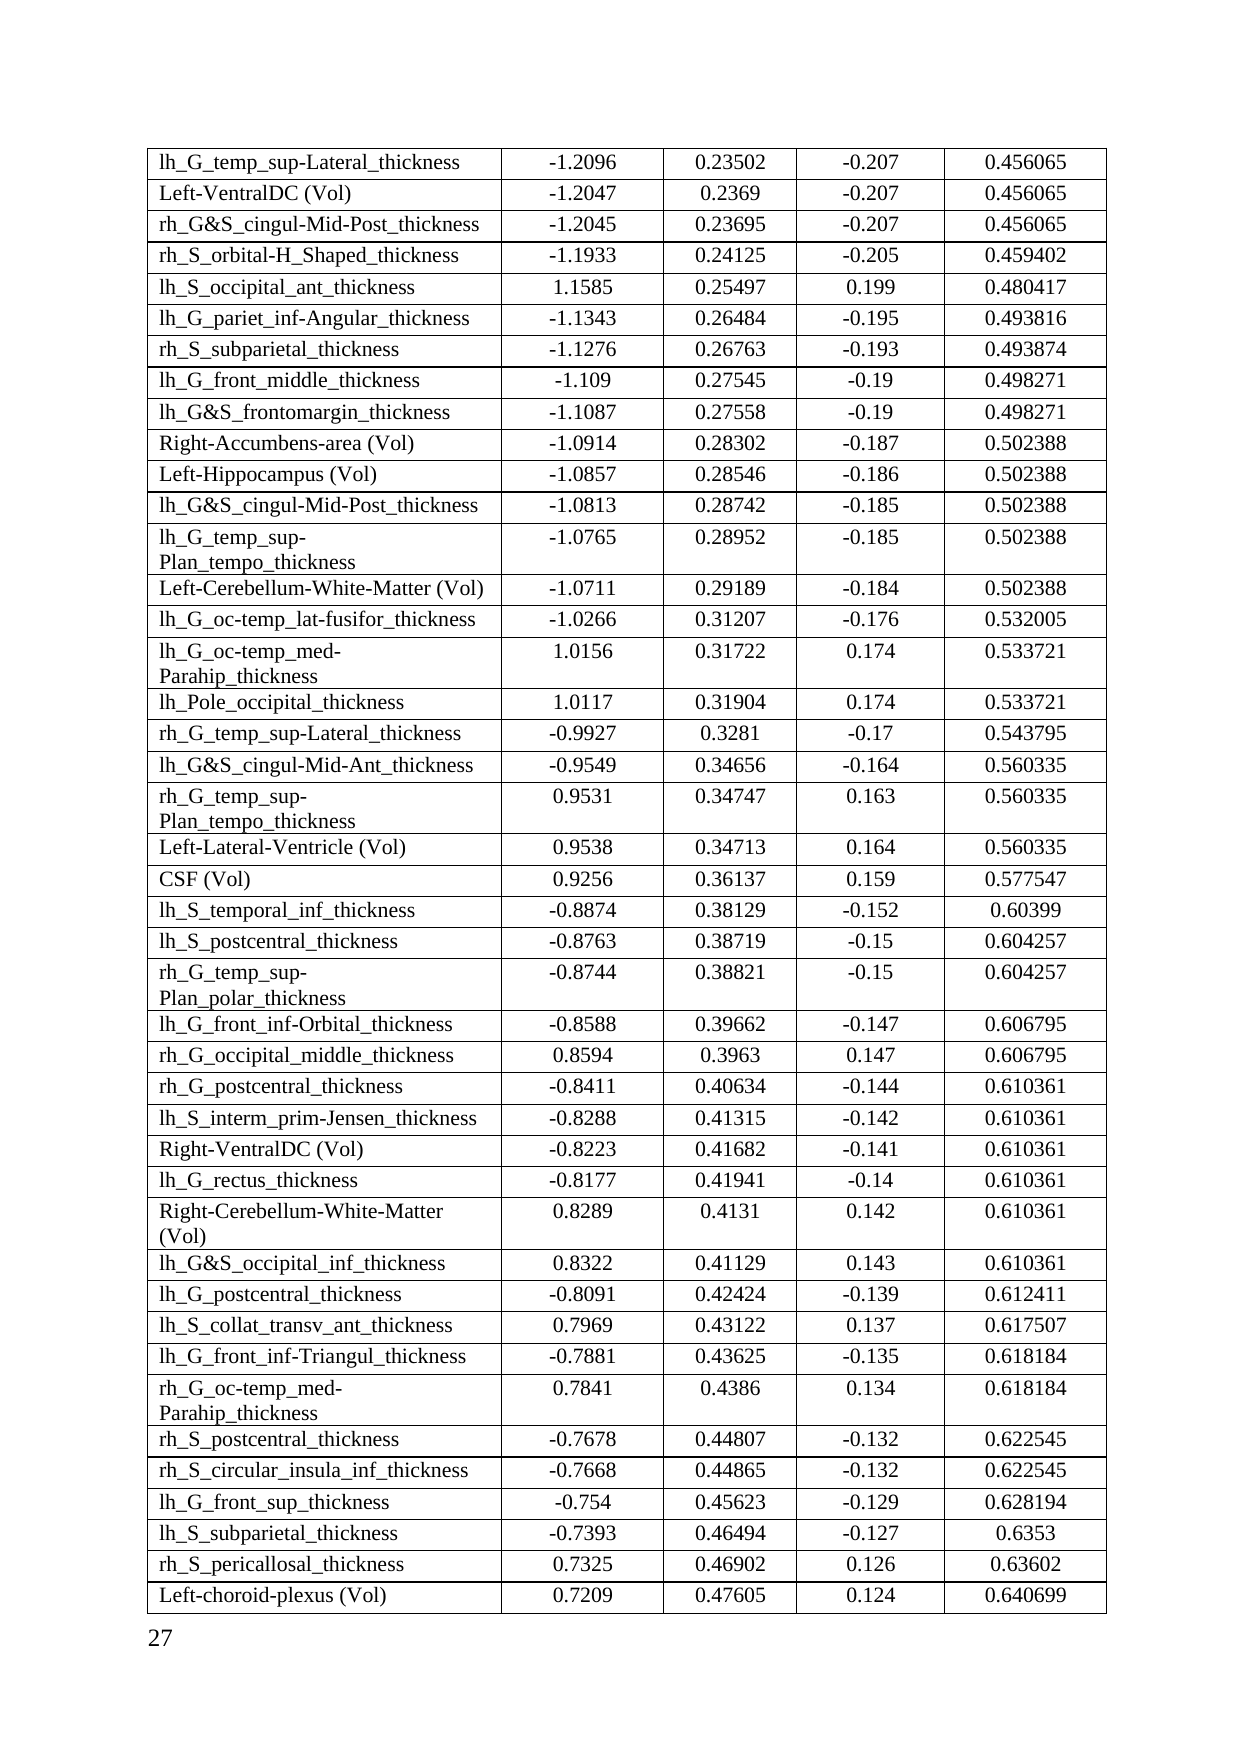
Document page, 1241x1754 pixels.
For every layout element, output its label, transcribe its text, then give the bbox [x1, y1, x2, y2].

table_cell lh_G_front_sup_thickness [148, 1489, 501, 1519]
table_cell -0.8411 [502, 1073, 663, 1103]
table_cell rh_S_orbital-H_Shaped_thickness [148, 243, 501, 273]
table_cell rh_G_oc-temp_med-Parahip_thickness [148, 1375, 501, 1425]
table_cell 0.43625 [664, 1344, 796, 1374]
table_cell lh_S_interm_prim-Jensen_thickness [148, 1105, 501, 1135]
table_cell 0.606795 [945, 1011, 1106, 1041]
table_cell -1.2045 [502, 211, 663, 241]
table_cell 0.618184 [945, 1344, 1106, 1374]
table_cell 0.28546 [664, 461, 796, 491]
table_cell rh_S_subparietal_thickness [148, 336, 501, 366]
table_cell 0.622545 [945, 1426, 1106, 1456]
table_cell 0.533721 [945, 689, 1106, 719]
table_cell 0.604257 [945, 959, 1106, 1010]
table_cell 0.532005 [945, 606, 1106, 637]
table_cell 0.502388 [945, 575, 1106, 605]
table_cell -0.176 [797, 606, 944, 637]
table_cell 0.560335 [945, 783, 1106, 833]
table_cell 0.45623 [664, 1489, 796, 1519]
table_cell 0.8289 [502, 1198, 663, 1249]
table_cell 0.493874 [945, 336, 1106, 366]
table_cell -0.14 [797, 1167, 944, 1197]
table_cell 0.502388 [945, 430, 1106, 460]
table_cell -0.9927 [502, 720, 663, 751]
table_cell 0.480417 [945, 274, 1106, 304]
table_cell 0.610361 [945, 1073, 1106, 1103]
table_cell 0.610361 [945, 1167, 1106, 1197]
table_cell 0.47605 [664, 1583, 796, 1613]
table_cell 0.23695 [664, 211, 796, 241]
table_cell -0.142 [797, 1105, 944, 1135]
table_cell lh_G_postcentral_thickness [148, 1281, 501, 1311]
table_cell -0.152 [797, 897, 944, 927]
table_cell 0.543795 [945, 720, 1106, 751]
table_cell lh_G_temp_sup-Plan_tempo_thickness [148, 524, 501, 574]
table_cell -0.7881 [502, 1344, 663, 1374]
table_cell -0.147 [797, 1011, 944, 1041]
table_cell 0.610361 [945, 1198, 1106, 1249]
table_cell -1.0813 [502, 493, 663, 523]
table_cell 0.28302 [664, 430, 796, 460]
table_cell 0.41941 [664, 1167, 796, 1197]
table_cell -1.0914 [502, 430, 663, 460]
table_cell 0.41682 [664, 1136, 796, 1166]
table_cell lh_G_rectus_thickness [148, 1167, 501, 1197]
table_cell -1.0266 [502, 606, 663, 637]
table_cell 0.612411 [945, 1281, 1106, 1311]
table_cell -0.8177 [502, 1167, 663, 1197]
table_cell 0.44807 [664, 1426, 796, 1456]
table_cell 0.9531 [502, 783, 663, 833]
table_cell 0.7969 [502, 1312, 663, 1342]
table_cell 0.502388 [945, 524, 1106, 574]
table_cell 0.3963 [664, 1042, 796, 1072]
table_cell 0.44865 [664, 1458, 796, 1488]
table_cell 0.610361 [945, 1250, 1106, 1280]
table_cell 0.8322 [502, 1250, 663, 1280]
table_cell 0.640699 [945, 1583, 1106, 1613]
table_cell -1.109 [502, 368, 663, 398]
table_cell rh_G_temp_sup-Plan_tempo_thickness [148, 783, 501, 833]
table_cell 0.617507 [945, 1312, 1106, 1342]
table_cell 0.34713 [664, 834, 796, 864]
table_cell 0.4386 [664, 1375, 796, 1425]
table_cell 0.29189 [664, 575, 796, 605]
table_cell -0.132 [797, 1426, 944, 1456]
table_cell lh_G_temp_sup-Lateral_thickness [148, 149, 501, 179]
table_cell -0.186 [797, 461, 944, 491]
table_cell lh_S_subparietal_thickness [148, 1520, 501, 1550]
table_cell -0.8744 [502, 959, 663, 1010]
table_cell 0.41129 [664, 1250, 796, 1280]
table_cell Left-Hippocampus (Vol) [148, 461, 501, 491]
table_cell 0.456065 [945, 149, 1106, 179]
table_cell -1.0711 [502, 575, 663, 605]
table_cell 0.36137 [664, 866, 796, 896]
table_cell 0.46494 [664, 1520, 796, 1550]
table_cell 1.0117 [502, 689, 663, 719]
table_cell lh_G&S_frontomargin_thickness [148, 399, 501, 429]
table_cell 0.31207 [664, 606, 796, 637]
table_cell 0.459402 [945, 243, 1106, 273]
table_cell -1.2096 [502, 149, 663, 179]
table_cell 0.23502 [664, 149, 796, 179]
table_cell 0.137 [797, 1312, 944, 1342]
table_cell 0.560335 [945, 834, 1106, 864]
table_cell lh_G&S_cingul-Mid-Ant_thickness [148, 752, 501, 782]
table_cell 0.24125 [664, 243, 796, 273]
table_cell lh_G_oc-temp_lat-fusifor_thickness [148, 606, 501, 637]
table_cell -0.205 [797, 243, 944, 273]
table_cell 0.60399 [945, 897, 1106, 927]
table_cell -0.135 [797, 1344, 944, 1374]
table_cell 0.134 [797, 1375, 944, 1425]
table_cell -0.195 [797, 305, 944, 335]
table_cell -1.0765 [502, 524, 663, 574]
table_cell lh_G_pariet_inf-Angular_thickness [148, 305, 501, 335]
table_cell 0.43122 [664, 1312, 796, 1342]
table_cell -0.141 [797, 1136, 944, 1166]
table_cell 0.26763 [664, 336, 796, 366]
table_cell 0.2369 [664, 180, 796, 210]
table_cell -1.2047 [502, 180, 663, 210]
table_cell Left-Cerebellum-White-Matter (Vol) [148, 575, 501, 605]
table_cell -0.8091 [502, 1281, 663, 1311]
table_cell rh_S_circular_insula_inf_thickness [148, 1458, 501, 1488]
table_cell -0.7668 [502, 1458, 663, 1488]
table_cell 0.560335 [945, 752, 1106, 782]
table_cell lh_S_postcentral_thickness [148, 928, 501, 958]
table_cell lh_S_temporal_inf_thickness [148, 897, 501, 927]
table_cell 0.27545 [664, 368, 796, 398]
table_cell 0.159 [797, 866, 944, 896]
table_cell 0.38719 [664, 928, 796, 958]
table_cell 0.456065 [945, 211, 1106, 241]
table_cell -0.15 [797, 928, 944, 958]
table_cell Right-Accumbens-area (Vol) [148, 430, 501, 460]
table_cell 0.26484 [664, 305, 796, 335]
table_cell -0.185 [797, 493, 944, 523]
table_cell 0.199 [797, 274, 944, 304]
table_cell 0.40634 [664, 1073, 796, 1103]
table_cell -0.19 [797, 399, 944, 429]
table_cell 0.610361 [945, 1136, 1106, 1166]
table_cell 0.628194 [945, 1489, 1106, 1519]
table_cell 0.533721 [945, 638, 1106, 688]
table_cell rh_S_pericallosal_thickness [148, 1551, 501, 1581]
table_cell Right-VentralDC (Vol) [148, 1136, 501, 1166]
table_cell 0.31904 [664, 689, 796, 719]
table_cell 0.9538 [502, 834, 663, 864]
table_cell Left-Lateral-Ventricle (Vol) [148, 834, 501, 864]
table_cell 0.164 [797, 834, 944, 864]
table_cell -0.7678 [502, 1426, 663, 1456]
table_cell 0.38129 [664, 897, 796, 927]
table_cell -0.187 [797, 430, 944, 460]
table_cell 0.7325 [502, 1551, 663, 1581]
table_cell -0.8763 [502, 928, 663, 958]
table_cell 0.493816 [945, 305, 1106, 335]
table_cell 0.502388 [945, 493, 1106, 523]
table_cell -0.184 [797, 575, 944, 605]
table_cell 0.28952 [664, 524, 796, 574]
table_cell rh_G_temp_sup-Lateral_thickness [148, 720, 501, 751]
table_cell -1.1343 [502, 305, 663, 335]
table_cell -0.8223 [502, 1136, 663, 1166]
table_cell rh_G&S_cingul-Mid-Post_thickness [148, 211, 501, 241]
table_cell 0.34656 [664, 752, 796, 782]
table_cell 0.606795 [945, 1042, 1106, 1072]
table_cell 1.1585 [502, 274, 663, 304]
table_cell 0.174 [797, 689, 944, 719]
table_cell 0.6353 [945, 1520, 1106, 1550]
table_cell -0.207 [797, 149, 944, 179]
table_cell lh_S_occipital_ant_thickness [148, 274, 501, 304]
table_cell lh_G_front_inf-Triangul_thickness [148, 1344, 501, 1374]
table_cell -0.9549 [502, 752, 663, 782]
table_cell -1.0857 [502, 461, 663, 491]
table_cell -0.8874 [502, 897, 663, 927]
table_cell 0.7209 [502, 1583, 663, 1613]
table_cell 0.7841 [502, 1375, 663, 1425]
table_cell rh_G_temp_sup-Plan_polar_thickness [148, 959, 501, 1010]
table_cell 0.147 [797, 1042, 944, 1072]
table_cell Left-VentralDC (Vol) [148, 180, 501, 210]
table_cell -1.1087 [502, 399, 663, 429]
table_cell 0.42424 [664, 1281, 796, 1311]
table_cell Right-Cerebellum-White-Matter (Vol) [148, 1198, 501, 1249]
table_cell 0.498271 [945, 368, 1106, 398]
table_cell -0.139 [797, 1281, 944, 1311]
table_cell Left-choroid-plexus (Vol) [148, 1583, 501, 1613]
table_cell -0.185 [797, 524, 944, 574]
table_cell 0.41315 [664, 1105, 796, 1135]
table_cell -0.193 [797, 336, 944, 366]
table_cell 0.142 [797, 1198, 944, 1249]
table_cell 0.622545 [945, 1458, 1106, 1488]
table_cell 0.456065 [945, 180, 1106, 210]
table_cell -0.17 [797, 720, 944, 751]
table_cell 0.502388 [945, 461, 1106, 491]
table_cell 0.4131 [664, 1198, 796, 1249]
table_cell 0.25497 [664, 274, 796, 304]
table_cell 0.174 [797, 638, 944, 688]
table_cell 0.38821 [664, 959, 796, 1010]
table_cell -0.164 [797, 752, 944, 782]
table_cell 0.618184 [945, 1375, 1106, 1425]
table_cell 0.39662 [664, 1011, 796, 1041]
table_cell 0.604257 [945, 928, 1106, 958]
table_cell 0.63602 [945, 1551, 1106, 1581]
table_cell 0.28742 [664, 493, 796, 523]
table_cell rh_G_postcentral_thickness [148, 1073, 501, 1103]
table_cell -0.127 [797, 1520, 944, 1550]
table_cell 0.27558 [664, 399, 796, 429]
table_cell 0.498271 [945, 399, 1106, 429]
table_cell -0.132 [797, 1458, 944, 1488]
table_cell 0.3281 [664, 720, 796, 751]
table_cell lh_G&S_cingul-Mid-Post_thickness [148, 493, 501, 523]
table_cell 0.124 [797, 1583, 944, 1613]
table_cell rh_S_postcentral_thickness [148, 1426, 501, 1456]
table_cell lh_S_collat_transv_ant_thickness [148, 1312, 501, 1342]
table_cell -1.1276 [502, 336, 663, 366]
table_cell lh_G&S_occipital_inf_thickness [148, 1250, 501, 1280]
table_cell -0.207 [797, 211, 944, 241]
table_cell -0.19 [797, 368, 944, 398]
table_cell -0.754 [502, 1489, 663, 1519]
table_cell 0.9256 [502, 866, 663, 896]
table_cell 0.163 [797, 783, 944, 833]
table_cell lh_G_oc-temp_med-Parahip_thickness [148, 638, 501, 688]
table_cell -0.144 [797, 1073, 944, 1103]
table_cell -1.1933 [502, 243, 663, 273]
table_cell -0.129 [797, 1489, 944, 1519]
table_cell 0.8594 [502, 1042, 663, 1072]
table_cell 0.46902 [664, 1551, 796, 1581]
table_cell 0.610361 [945, 1105, 1106, 1135]
table_cell 0.143 [797, 1250, 944, 1280]
table_cell -0.8588 [502, 1011, 663, 1041]
table_cell 0.126 [797, 1551, 944, 1581]
table_cell CSF (Vol) [148, 866, 501, 896]
table_cell lh_G_front_middle_thickness [148, 368, 501, 398]
table_cell 0.34747 [664, 783, 796, 833]
table_cell -0.7393 [502, 1520, 663, 1550]
table_cell rh_G_occipital_middle_thickness [148, 1042, 501, 1072]
table_cell 1.0156 [502, 638, 663, 688]
table_cell 0.31722 [664, 638, 796, 688]
table_cell lh_Pole_occipital_thickness [148, 689, 501, 719]
table_cell -0.8288 [502, 1105, 663, 1135]
table_cell lh_G_front_inf-Orbital_thickness [148, 1011, 501, 1041]
table_cell -0.207 [797, 180, 944, 210]
table_cell 0.577547 [945, 866, 1106, 896]
table_cell -0.15 [797, 959, 944, 1010]
